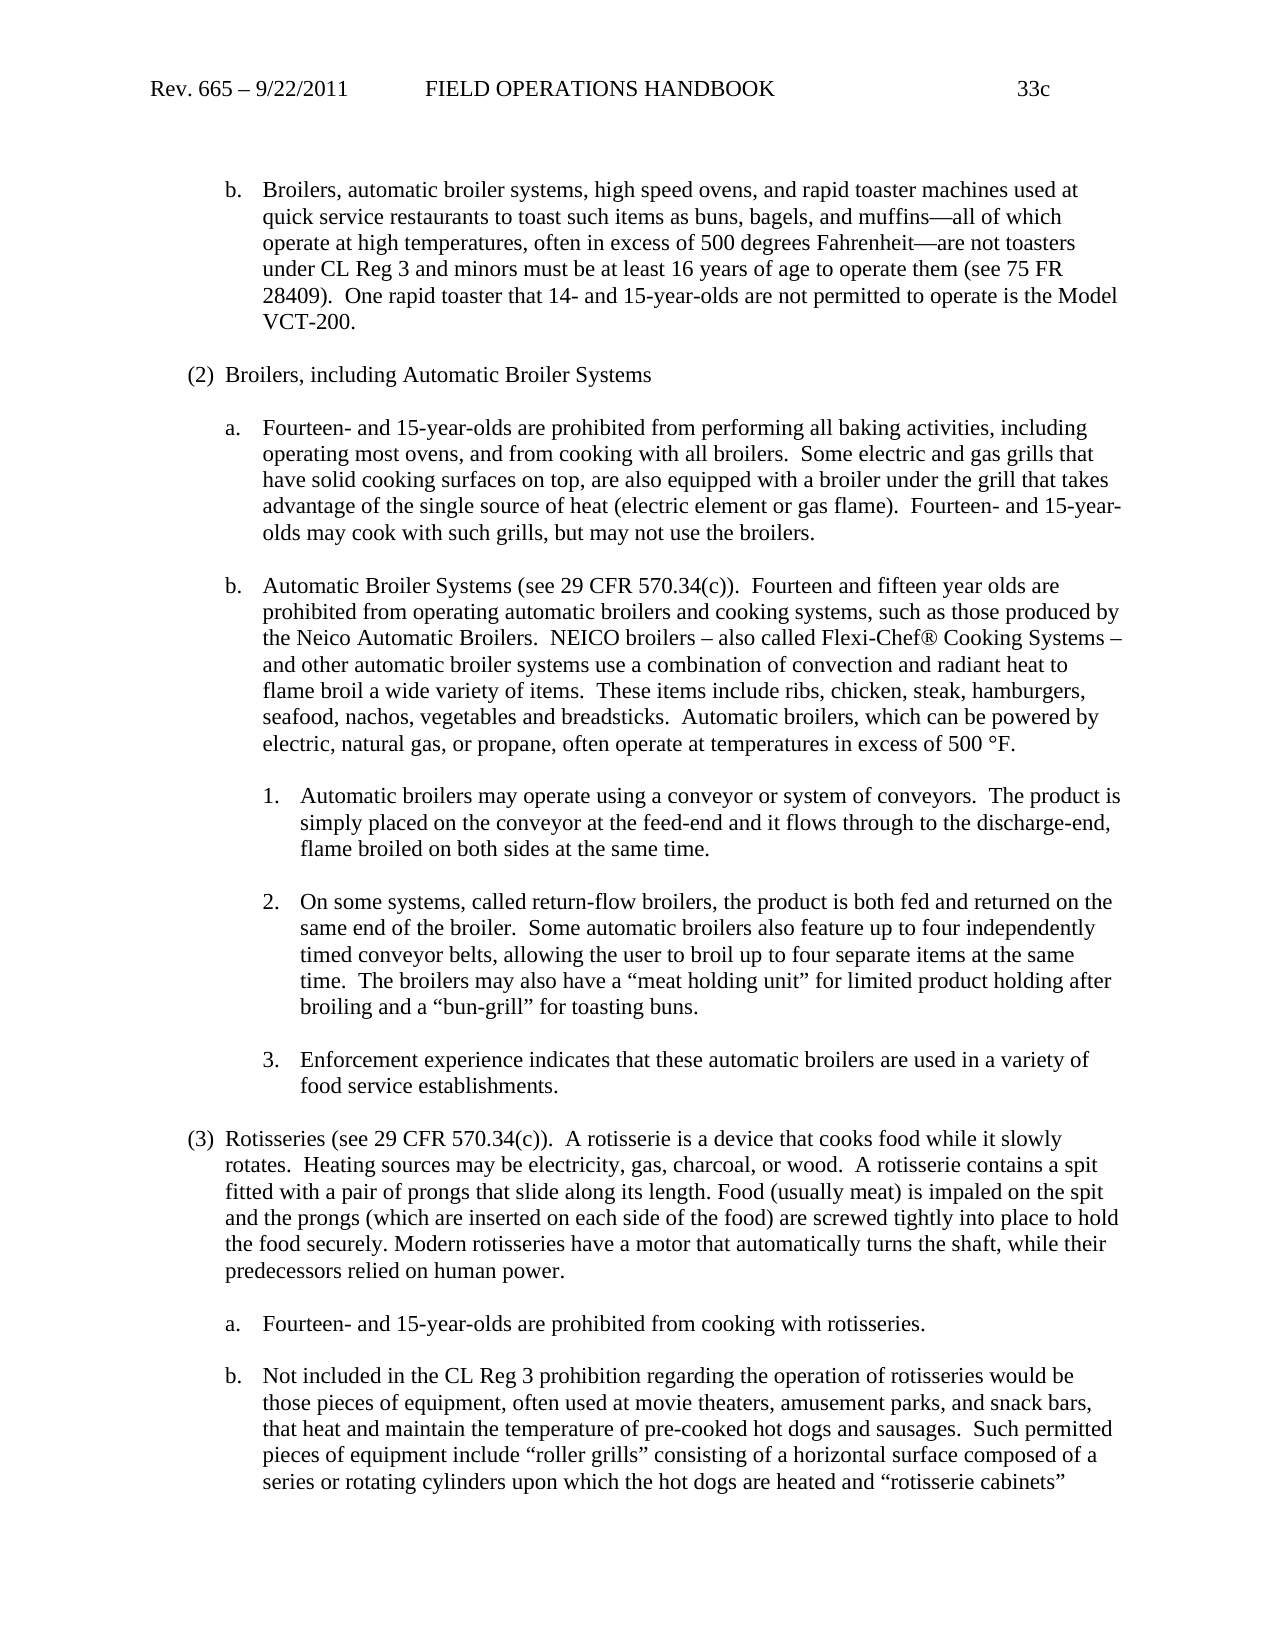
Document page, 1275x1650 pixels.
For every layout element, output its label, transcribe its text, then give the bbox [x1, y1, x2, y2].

list Broilers, automatic broiler systems, high speed ovens, and rapid toaster machines used at quick service restaurants to toast such items as buns, bagels, and muffins—all of which operate at high temperatures, often in excess of 500 degrees Fahrenheit—are not toasters under CL Reg 3 and minors must be at least 16 years of age to operate them (see 75 FR 28409). One rapid toaster that 14- and 15-year-olds are not permitted to operate is the Model VCT-200. [225, 176, 1125, 334]
list Automatic broilers may operate using a conveyor or system of conveyors. The product is simply placed on the conveyor at the feed-end and it flows through to the discharge-end, flame broiled on both sides at the same time. [262, 782, 1125, 862]
list Fourteen- and 15-year-olds are prohibited from cooking with rotisseries. [225, 1309, 1125, 1336]
list Fourteen- and 15-year-olds are prohibited from performing all baking activities, including operating most ovens, and from cooking with all broilers. Some electric and gas grills that have solid cooking surfaces on top, are also equipped with a broiler under the grill that takes advantage of the single source of heat (electric element or gas flame). Fourteen- and 15-year-olds may cook with such grills, but may not use the broilers. [225, 413, 1125, 545]
list Enforcement experience indicates that these automatic broilers are used in a variety of food service establishments. [262, 1046, 1125, 1099]
list Rotisseries (see 29 CFR 570.34(c)). A rotisserie is a device that cooks food while it slowly rotates. Heating sources may be electricity, gas, charcoal, or wood. A rotisserie contains a spit fitted with a pair of prongs that slide along its length. Food (usually meat) is impaled on the spit and the prongs (which are inserted on each side of the food) are screwed tightly into place to hold the food securely. Modern rotisseries have a motor that automatically turns the shaft, while their predecessors relied on human power. [187, 1125, 1125, 1283]
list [225, 1362, 1125, 1494]
list On some systems, called return-flow broilers, the product is both fed and returned on the same end of the broiler. Some automatic broilers also feature up to four independently timed conveyor belts, allowing the user to broil up to four separate items at the same time. The broilers may also have a “meat holding unit” for limited product holding after broiling and a “bun-grill” for toasting buns. [262, 888, 1125, 1020]
list Automatic Broiler Systems (see 29 CFR 570.34(c)). Fourteen and fifteen year olds are prohibited from operating automatic broilers and cooking systems, such as those produced by the Neico Automatic Broilers. NEICO broilers – also called Flexi-Chef® Cooking Systems – and other automatic broiler systems use a combination of convection and radiant heat to flame broil a wide variety of items. These items include ribs, chicken, steak, hamburgers, seafood, nachos, vegetables and breadsticks. Automatic broilers, which can be powered by electric, natural gas, or propane, often operate at temperatures in excess of 500 °F. [225, 572, 1125, 756]
list Broilers, including Automatic Broiler Systems [187, 361, 1125, 387]
